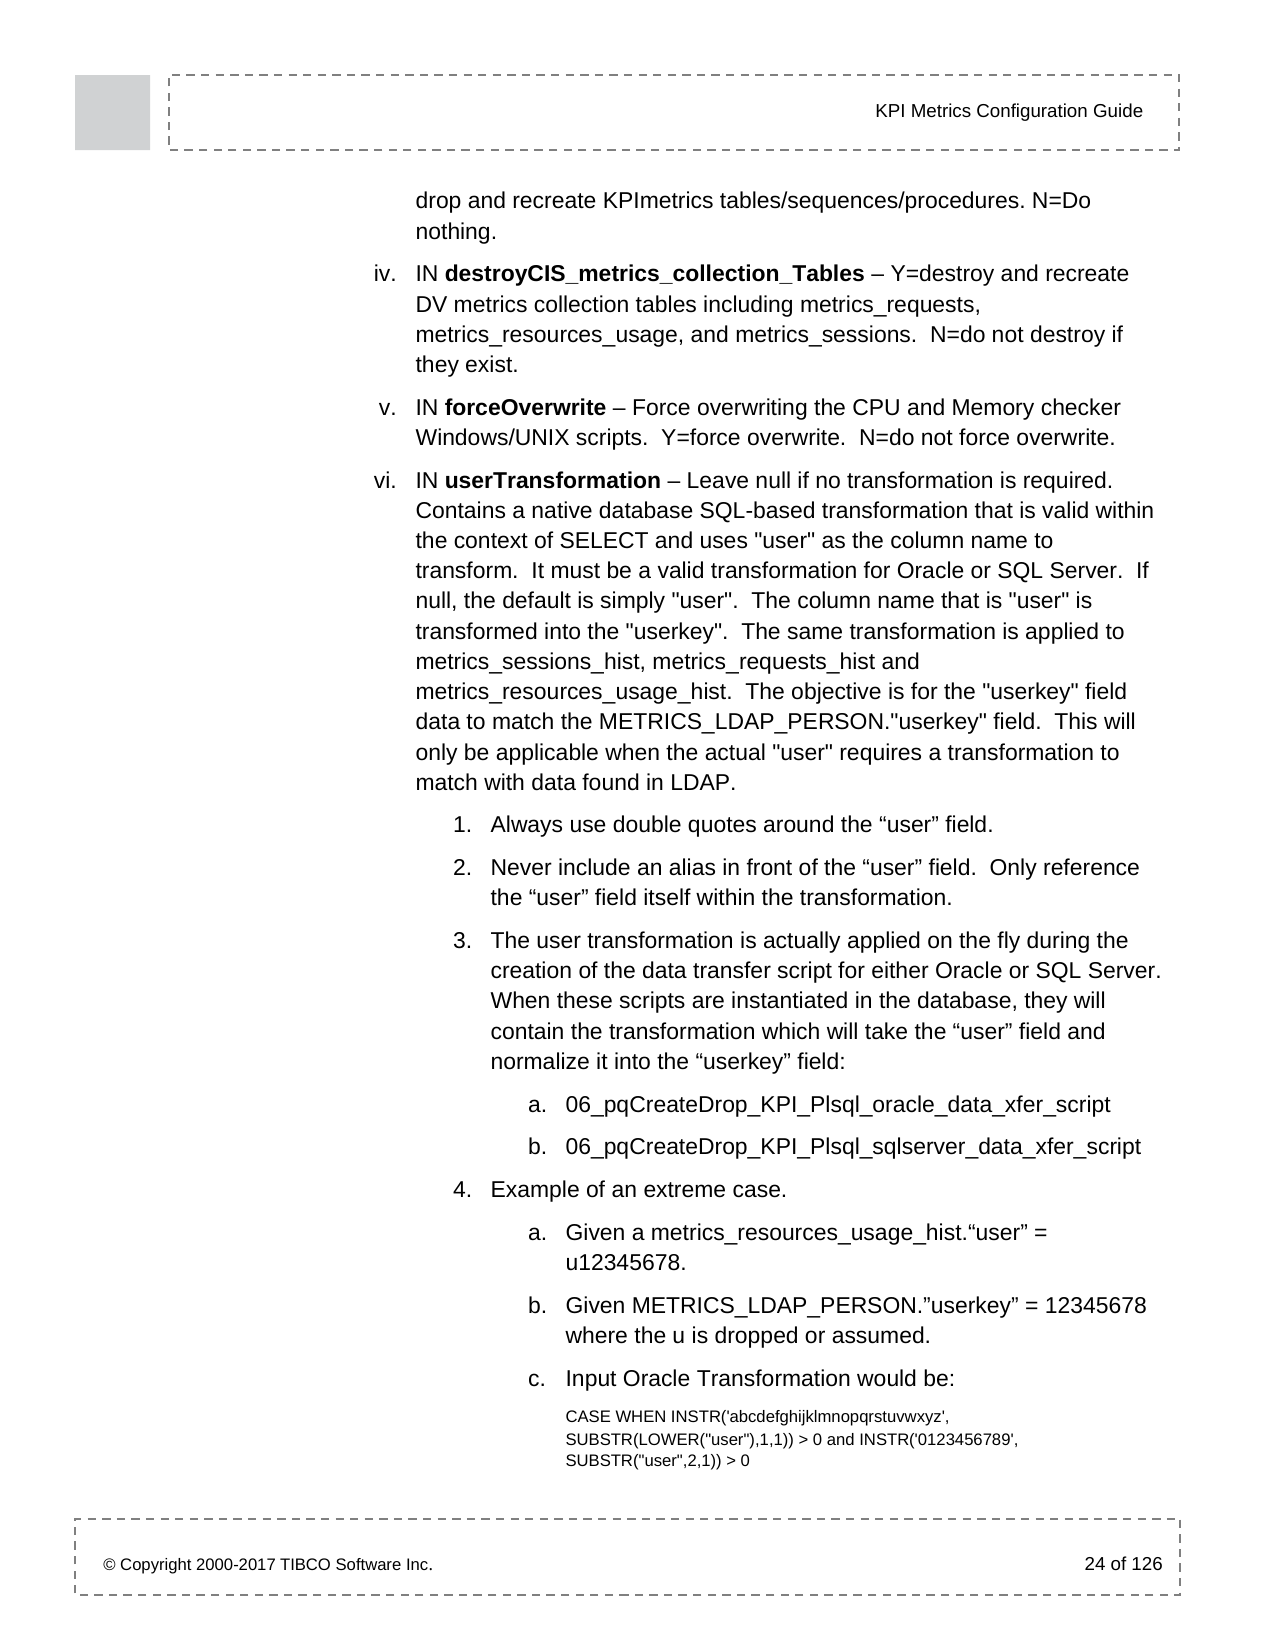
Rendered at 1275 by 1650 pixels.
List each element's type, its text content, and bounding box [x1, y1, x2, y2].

list Given a metrics_resources_usage_hist.“user” = u12345678. [528, 1219, 1162, 1275]
list 06_pqCreateDrop_KPI_Plsql_oracle_data_xfer_script [528, 1091, 1162, 1117]
text CASE WHEN INSTR('abcdefghijklmnopqrstuvwxyz', SUBSTR(LOWER("user"),1,1)) > 0 and INSTR('0123456789', SUBSTR("user",2,1)) > 0 [565, 1407, 1162, 1470]
list Never include an alias in front of the “user” field. Only reference the “user” field itself within the transformation. [453, 854, 1162, 911]
list Example of an extreme case. [453, 1176, 1162, 1202]
list Given METRICS_LDAP_PERSON.”userkey” = 12345678 where the u is dropped or assumed. [528, 1292, 1162, 1348]
list IN userTransformation – Leave null if no transformation is required. Contains a native database SQL-based transformation that is valid within the context of SELECT and uses "user" as the column name to transform. It must be a valid transformation for Oracle or SQL Server. If null, the default is simply "user". The column name that is "user" is transformed into the "userkey". The same transformation is applied to metrics_sessions_hist, metrics_requests_hist and metrics_resources_usage_hist. The objective is for the "userkey" field data to match the METRICS_LDAP_PERSON."userkey" field. This will only be applicable when the actual "user" requires a transformation to match with data found in LDAP. [397, 467, 1162, 795]
list Input Oracle Transformation would be: [528, 1364, 1162, 1391]
list 06_pqCreateDrop_KPI_Plsql_sqlserver_data_xfer_script [528, 1133, 1162, 1160]
list Always use double quotes around the “user” field. [453, 811, 1162, 838]
list IN destroyCIS_metrics_collection_Tables – Y=destroy and recreate DV metrics collection tables including metrics_requests, metrics_resources_usage, and metrics_sessions. N=do not destroy if they exist. [397, 260, 1162, 377]
list The user transformation is actually applied on the fly during the creation of the data transfer script for either Oracle or SQL Server. When these scripts are instantiated in the database, they will contain the transformation which will take the “user” field and normalize it into the “userkey” field: [453, 927, 1162, 1074]
list IN forceOverwrite – Force overwriting the CPU and Memory checker Windows/UNIX scripts. Y=force overwrite. N=do not force overwrite. [397, 394, 1162, 450]
list IN performInstallationAction – Y=perform the installation which will drop and recreate KPImetrics tables/sequences/procedures. N=Do nothing. [397, 187, 1162, 244]
